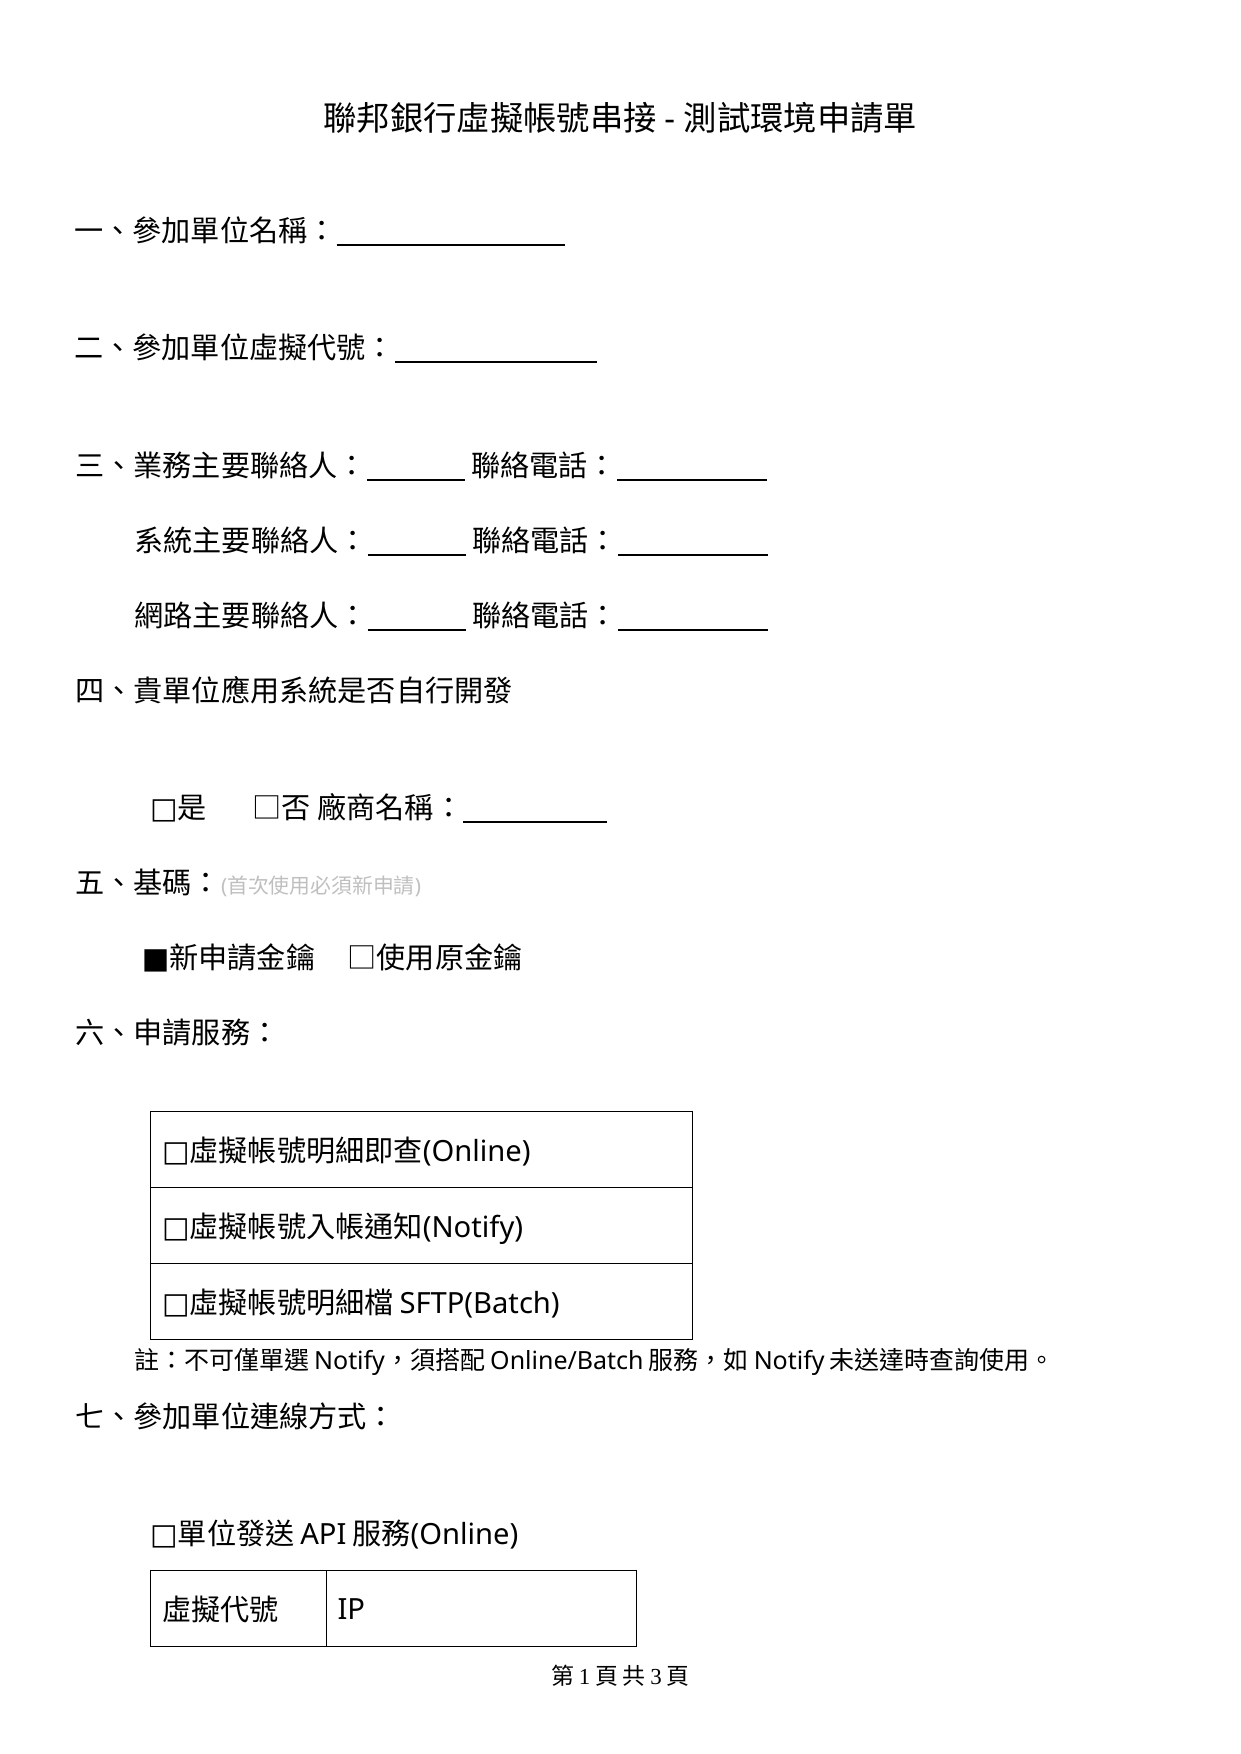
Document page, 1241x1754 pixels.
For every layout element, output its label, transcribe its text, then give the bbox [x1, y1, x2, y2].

list 業務主要聯絡人： 聯絡電話： [75, 426, 1165, 501]
list □單位發送API服務(Online) [150, 1494, 1165, 1569]
table_header IP [327, 1571, 636, 1646]
list 申請服務： [75, 993, 1165, 1068]
list 參加單位虛擬代號： [74, 309, 1165, 384]
list 網路主要聯絡人： 聯絡電話： [134, 576, 1165, 651]
list □是 □否 廠商名稱： [150, 768, 1165, 843]
text ■新申請金鑰 □使用原金鑰 [134, 918, 1165, 993]
list 系統主要聯絡人： 聯絡電話： [134, 501, 1165, 576]
table_header 虛擬代號 [151, 1571, 326, 1646]
list 參加單位名稱： [74, 191, 1165, 266]
table_cell □虛擬帳號明細檔SFTP(Batch) [151, 1264, 692, 1339]
list 基碼：(首次使用必須新申請) [75, 843, 1165, 918]
table_header □虛擬帳號明細即查(Online) [151, 1112, 692, 1187]
list 貴單位應用系統是否自行開發 [75, 651, 1165, 726]
list 註：不可僅單選Notify，須搭配Online/Batch服務，如Notify未送達時查詢使用。 [75, 1340, 1165, 1377]
table_cell □虛擬帳號入帳通知(Notify) [151, 1188, 692, 1263]
list 參加單位連線方式： [75, 1377, 1165, 1452]
text 聯邦銀行虛擬帳號串接 - 測試環境申請單 [75, 79, 1165, 154]
